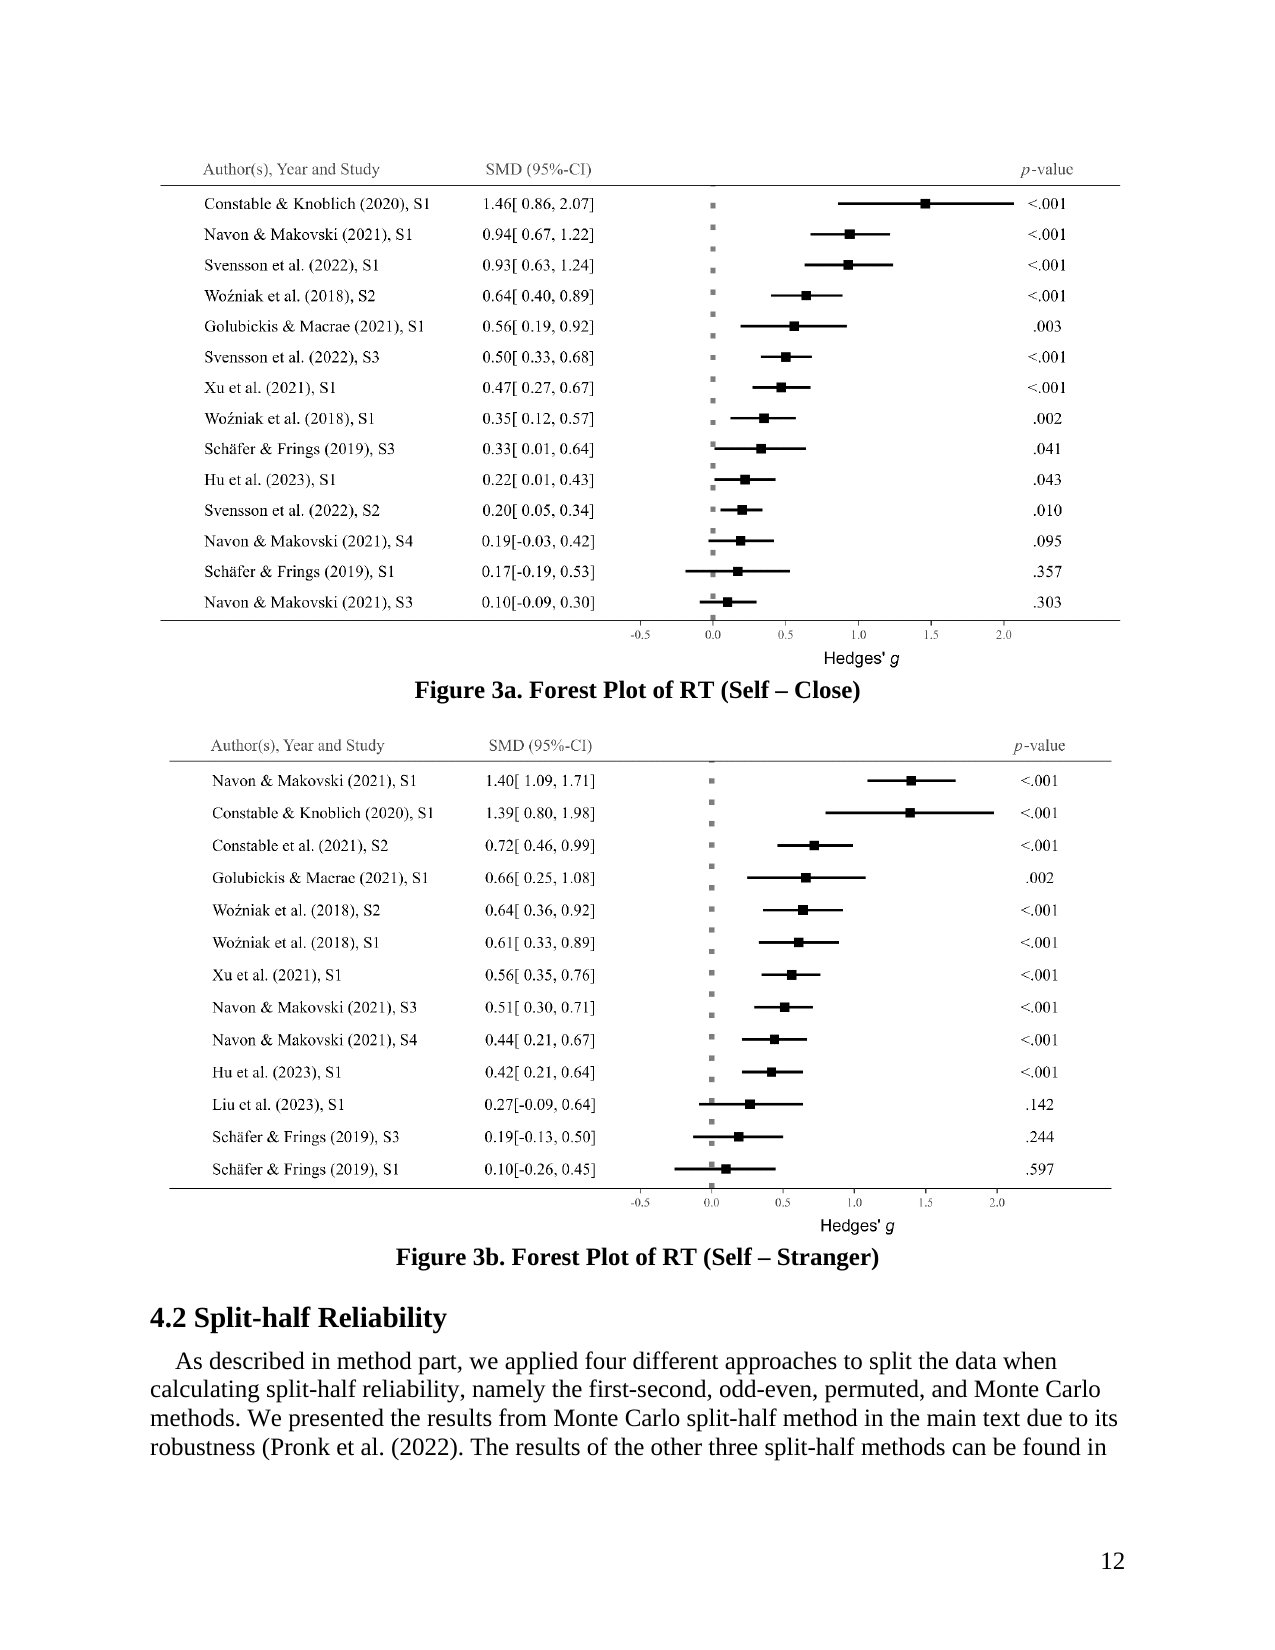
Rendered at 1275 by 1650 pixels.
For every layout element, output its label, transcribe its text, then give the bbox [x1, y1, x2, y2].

picture [150, 150, 1125, 676]
text Figure 3b. Forest Plot of RT (Self – Stranger) [150, 1242, 1125, 1271]
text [150, 1346, 1125, 1461]
text Figure 3a. Forest Plot of RT (Self – Close) [150, 676, 1125, 704]
picture [159, 732, 1116, 1243]
subtitle 4.2 Split-half Reliability [150, 1300, 1125, 1333]
